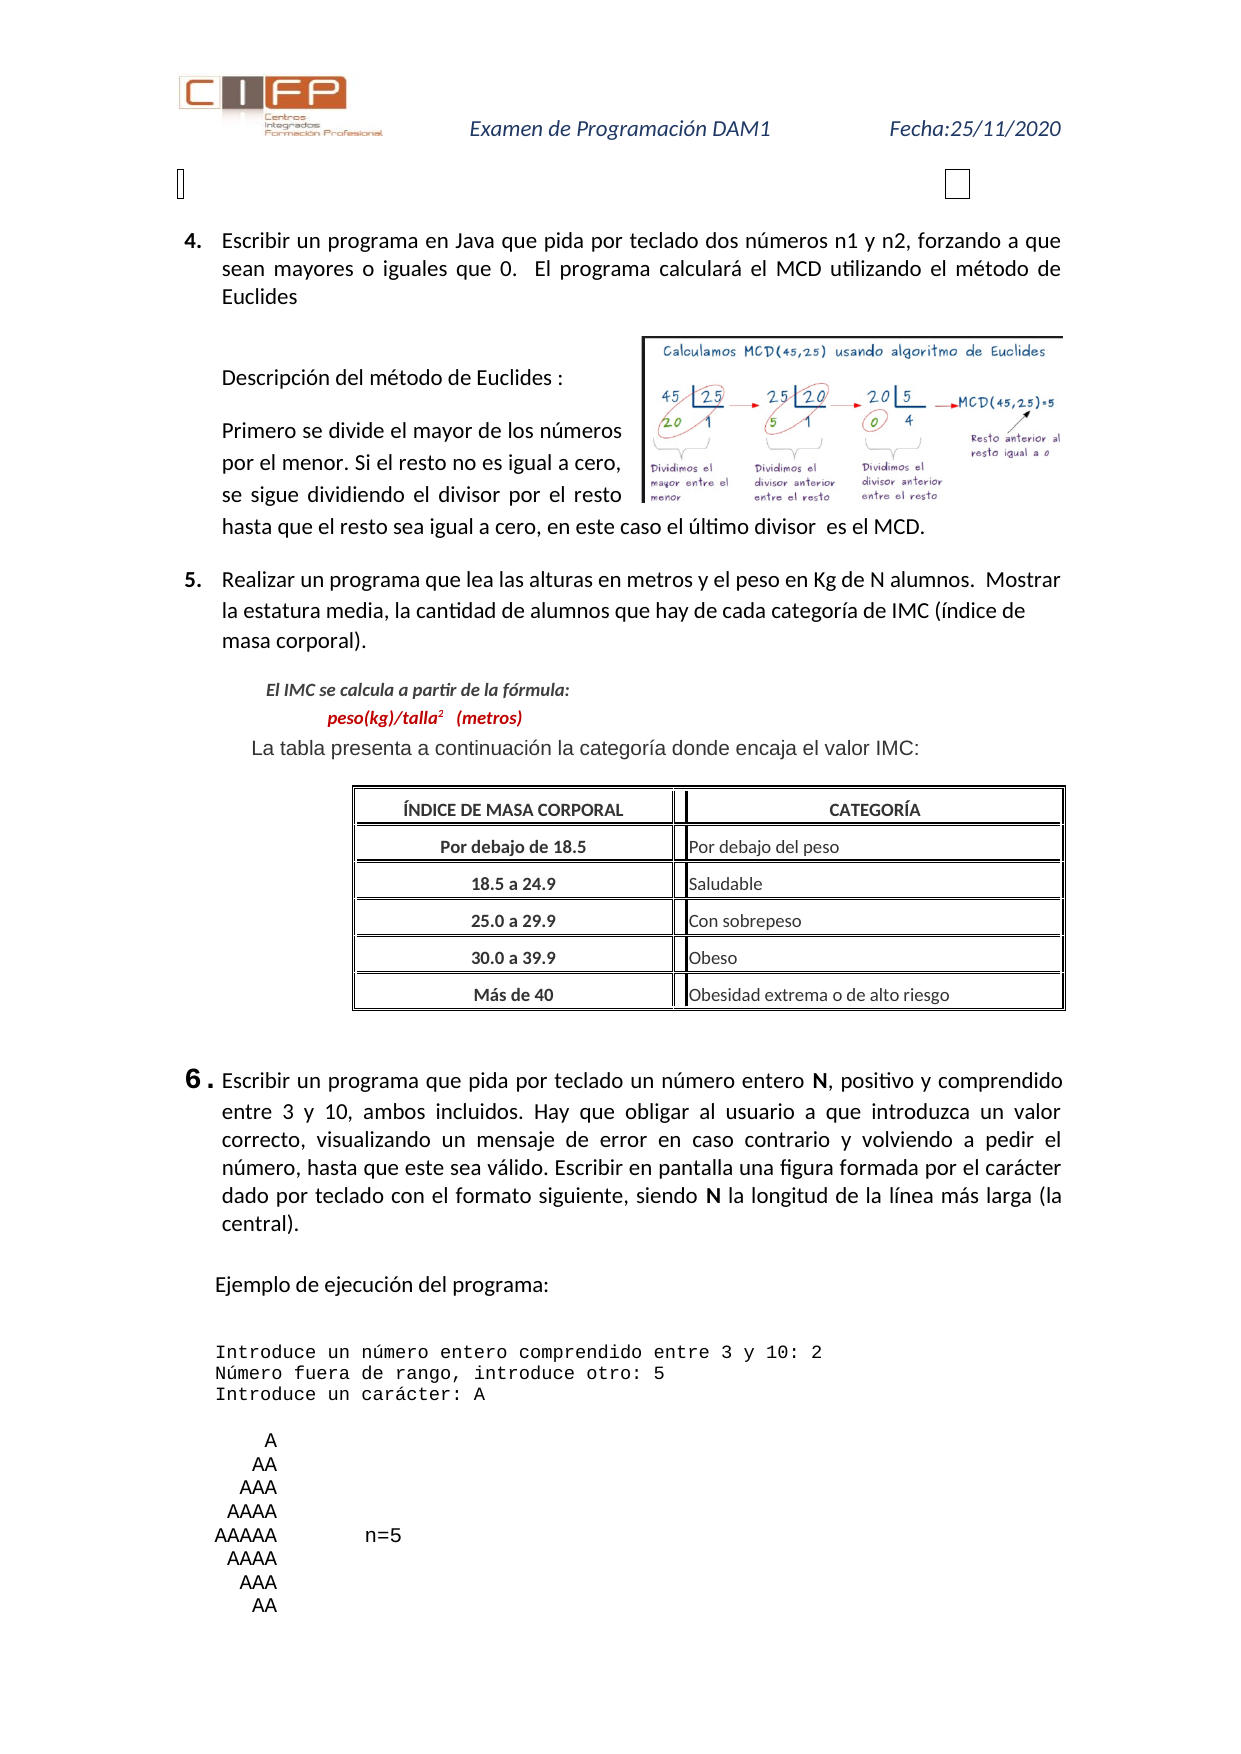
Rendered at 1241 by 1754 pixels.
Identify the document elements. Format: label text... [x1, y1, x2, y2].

list Realizar un programa que lea las alturas en metros y el peso en Kg de N alumnos. Mostrar la estatura media, la cantidad de alumnos que hay de cada categoría de IMC (índice de masa corporal). [184, 566, 1063, 654]
table_cell Más de 40 [353, 971, 673, 1008]
list AA [214, 1454, 1063, 1477]
table_cell [674, 974, 686, 1008]
text peso(kg)/talla2 (metros) [266, 701, 1063, 729]
table_cell Con sobrepeso [688, 896, 1063, 933]
table_cell [675, 937, 685, 971]
table_cell Obesidad extrema o de alto riesgo [686, 971, 1064, 1008]
list AAAAA n=5 [214, 1524, 1063, 1548]
text Introduce un número entero comprendido entre 3 y 10: 2 [215, 1343, 1063, 1364]
text Introduce un carácter: A [215, 1385, 1063, 1406]
text Número fuera de rango, introduce otro: 5 [215, 1364, 1063, 1385]
list AA [214, 1596, 1063, 1619]
table_cell Saludable [688, 859, 1063, 896]
table_cell [675, 863, 685, 896]
list A [214, 1430, 1063, 1454]
table_cell Por debajo del peso [688, 822, 1063, 859]
text El IMC se calcula a partir de la fórmula: [266, 673, 1063, 701]
table_header CATEGORÍA [686, 789, 1062, 822]
table_header ÍNDICE DE MASA CORPORAL [355, 789, 673, 822]
table_cell [675, 900, 685, 933]
picture [177, 73, 384, 136]
text Descripción del método de Euclides : [222, 363, 641, 391]
table_header [674, 789, 686, 822]
table_cell [675, 826, 685, 859]
list Escribir un programa que pida por teclado un número entero N, positivo y comprendido entre 3 y 10, ambos incluidos. Hay que obligar al usuario a que introduzca un valor correcto, visualizando un mensaje de error en caso contrario y volviendo a pedir el número, hasta que este sea válido. Escribir en pantalla una figura formada por el carácter dado por teclado con el formato siguiente, siendo N la longitud de la línea más larga (la central). [184, 1064, 1063, 1237]
list AAA [214, 1572, 1063, 1596]
list AAA [214, 1477, 1063, 1501]
text Primero se divide el mayor de los números por el menor. Si el resto no es igual a cero, se sigue dividiendo el divisor por el resto hasta que el resto sea igual a cero, en este caso el último divisor es el MCD. [222, 416, 1063, 541]
list AAAA [214, 1548, 1063, 1572]
list Escribir un programa en Java que pida por teclado dos números n1 y n2, forzando a que sean mayores o iguales que 0. El programa calculará el MCD utilizando el método de Euclides [184, 226, 1063, 310]
text La tabla presenta a continuación la categoría donde encaja el valor IMC: [251, 729, 1063, 760]
table_cell Obeso [688, 934, 1063, 971]
table_cell 30.0 a 39.9 [355, 934, 672, 971]
table_cell 18.5 a 24.9 [355, 859, 672, 896]
list AAAA [214, 1501, 1063, 1524]
picture [641, 336, 1063, 503]
table_cell 25.0 a 29.9 [355, 896, 672, 933]
text Ejemplo de ejecución del programa: [215, 1270, 1063, 1298]
table_cell Por debajo de 18.5 [355, 822, 672, 859]
